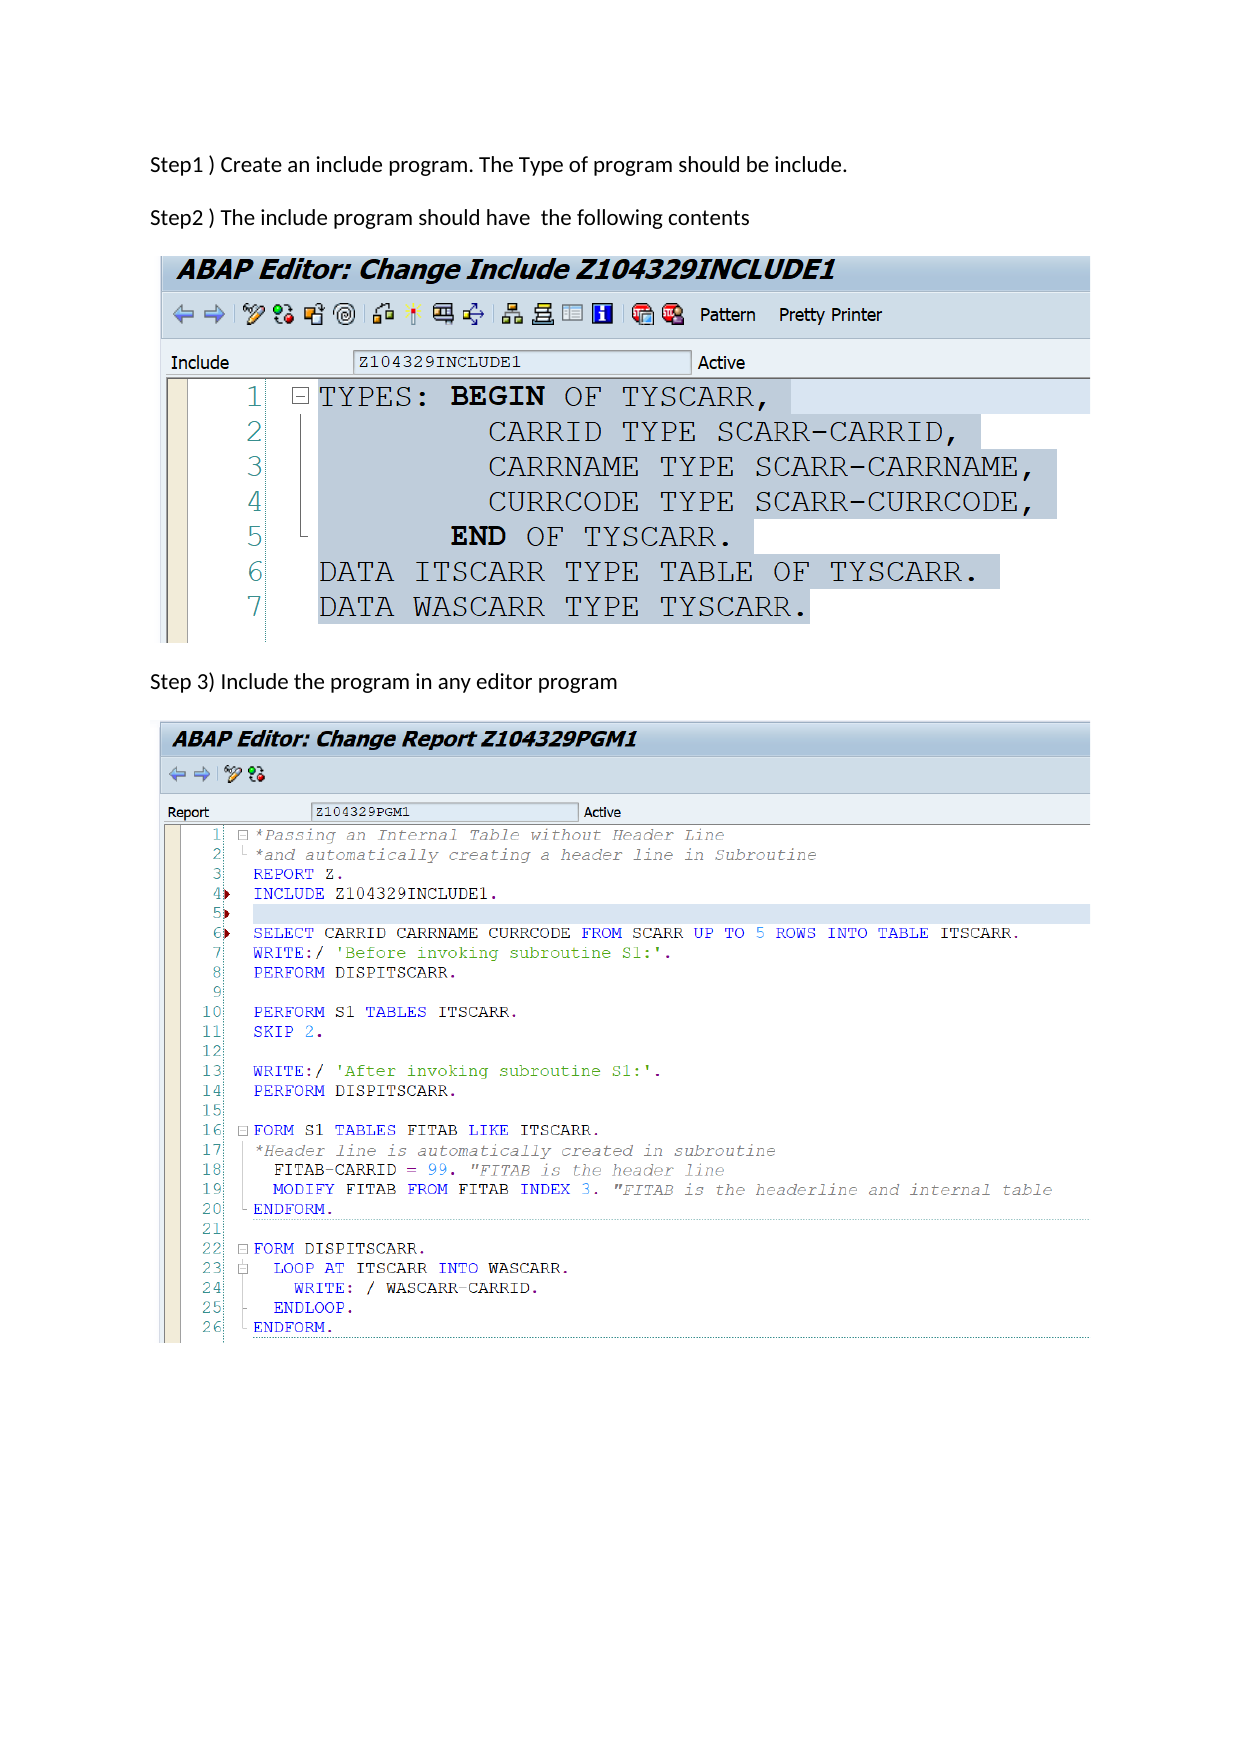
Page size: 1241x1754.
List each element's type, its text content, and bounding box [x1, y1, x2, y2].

text Step 3) Include the program in any editor program [150, 667, 1090, 696]
picture [150, 720, 1091, 1343]
text Step1 ) Create an include program. The Type of program should be include. [150, 150, 1090, 178]
text Step2 ) The include program should have the following contents [150, 203, 1090, 231]
picture [150, 256, 1091, 643]
